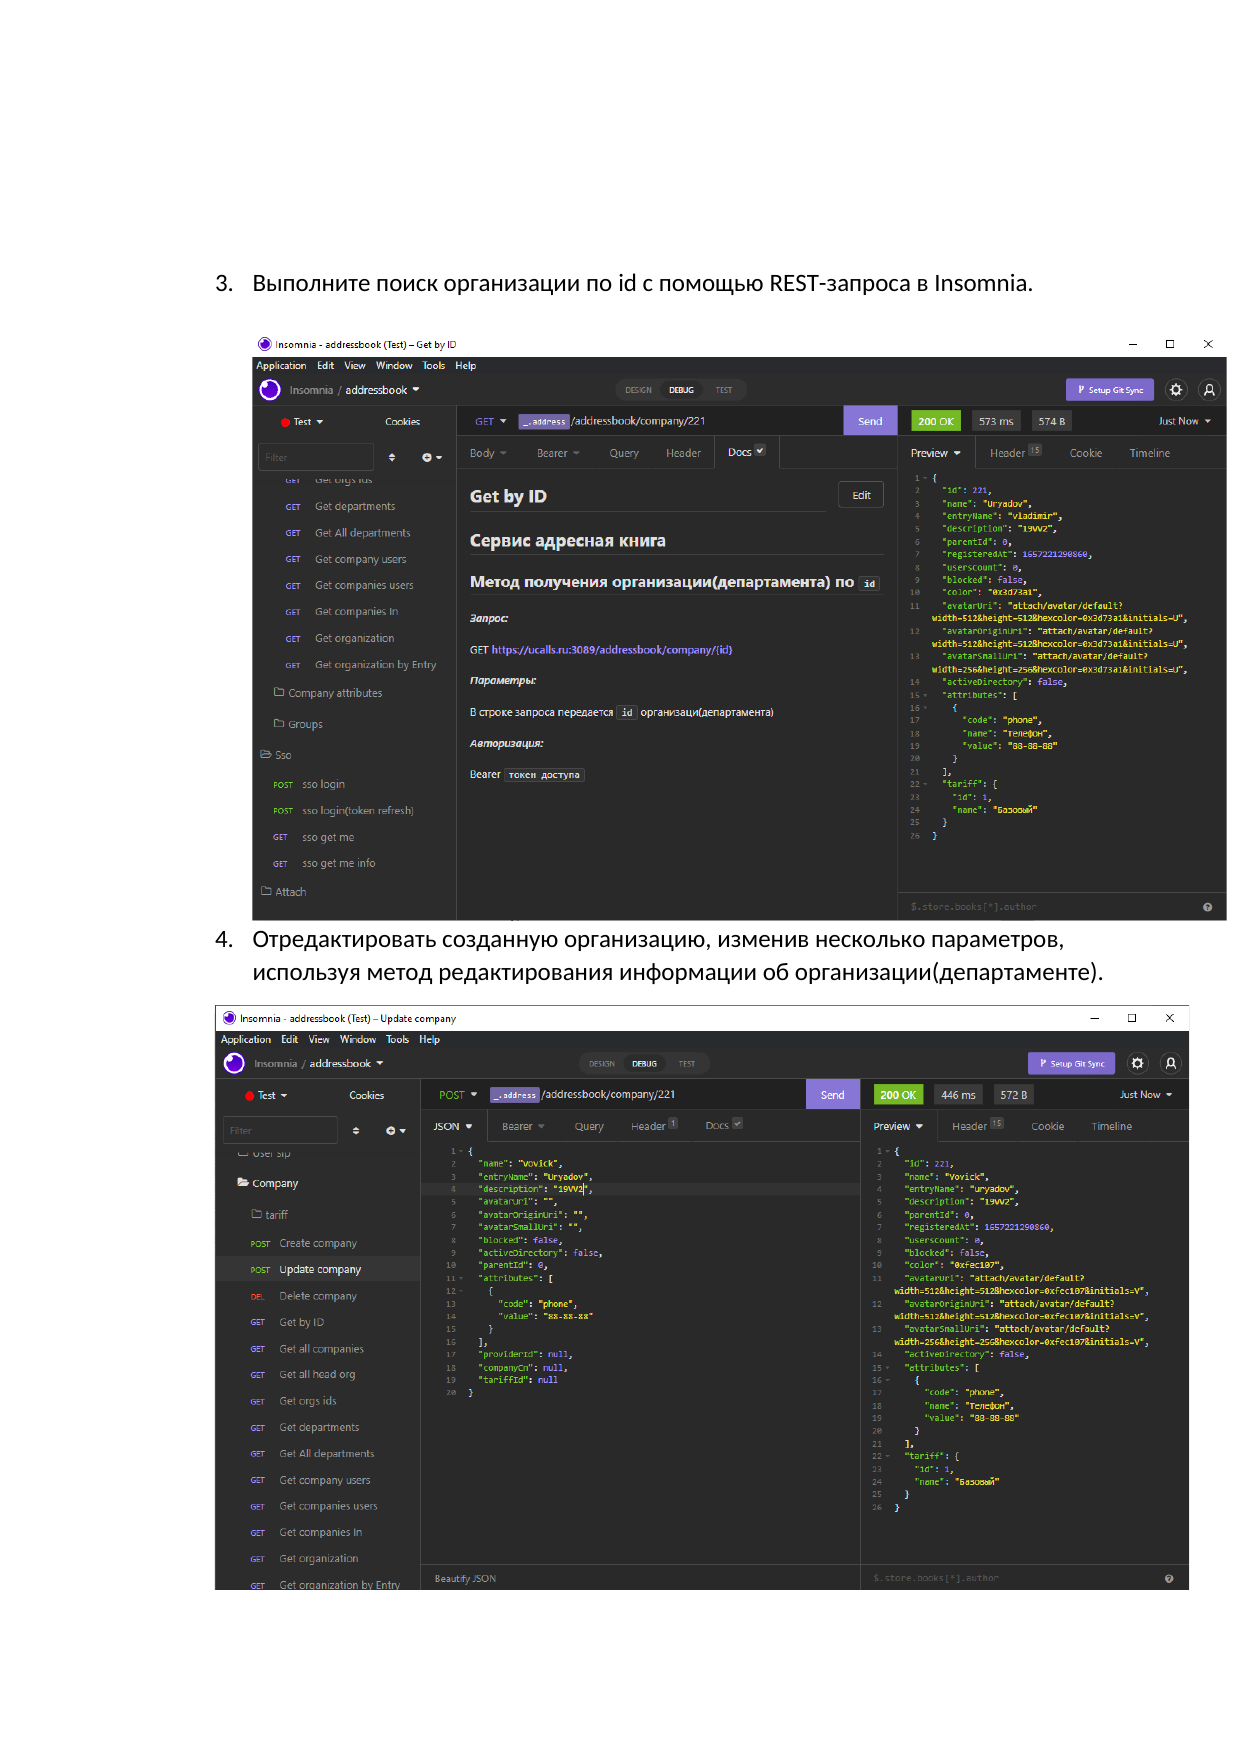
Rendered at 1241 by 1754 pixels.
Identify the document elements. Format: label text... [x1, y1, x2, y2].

picture [252, 332, 1227, 921]
picture [214, 1005, 1190, 1590]
list Отредактировать созданную организацию, изменив несколько параметров, используя метод редактирования информации об организации(департаменте). [215, 923, 1152, 987]
list Выполните поиск организации по id с помощью REST-запроса в Insomnia. [215, 267, 1152, 297]
